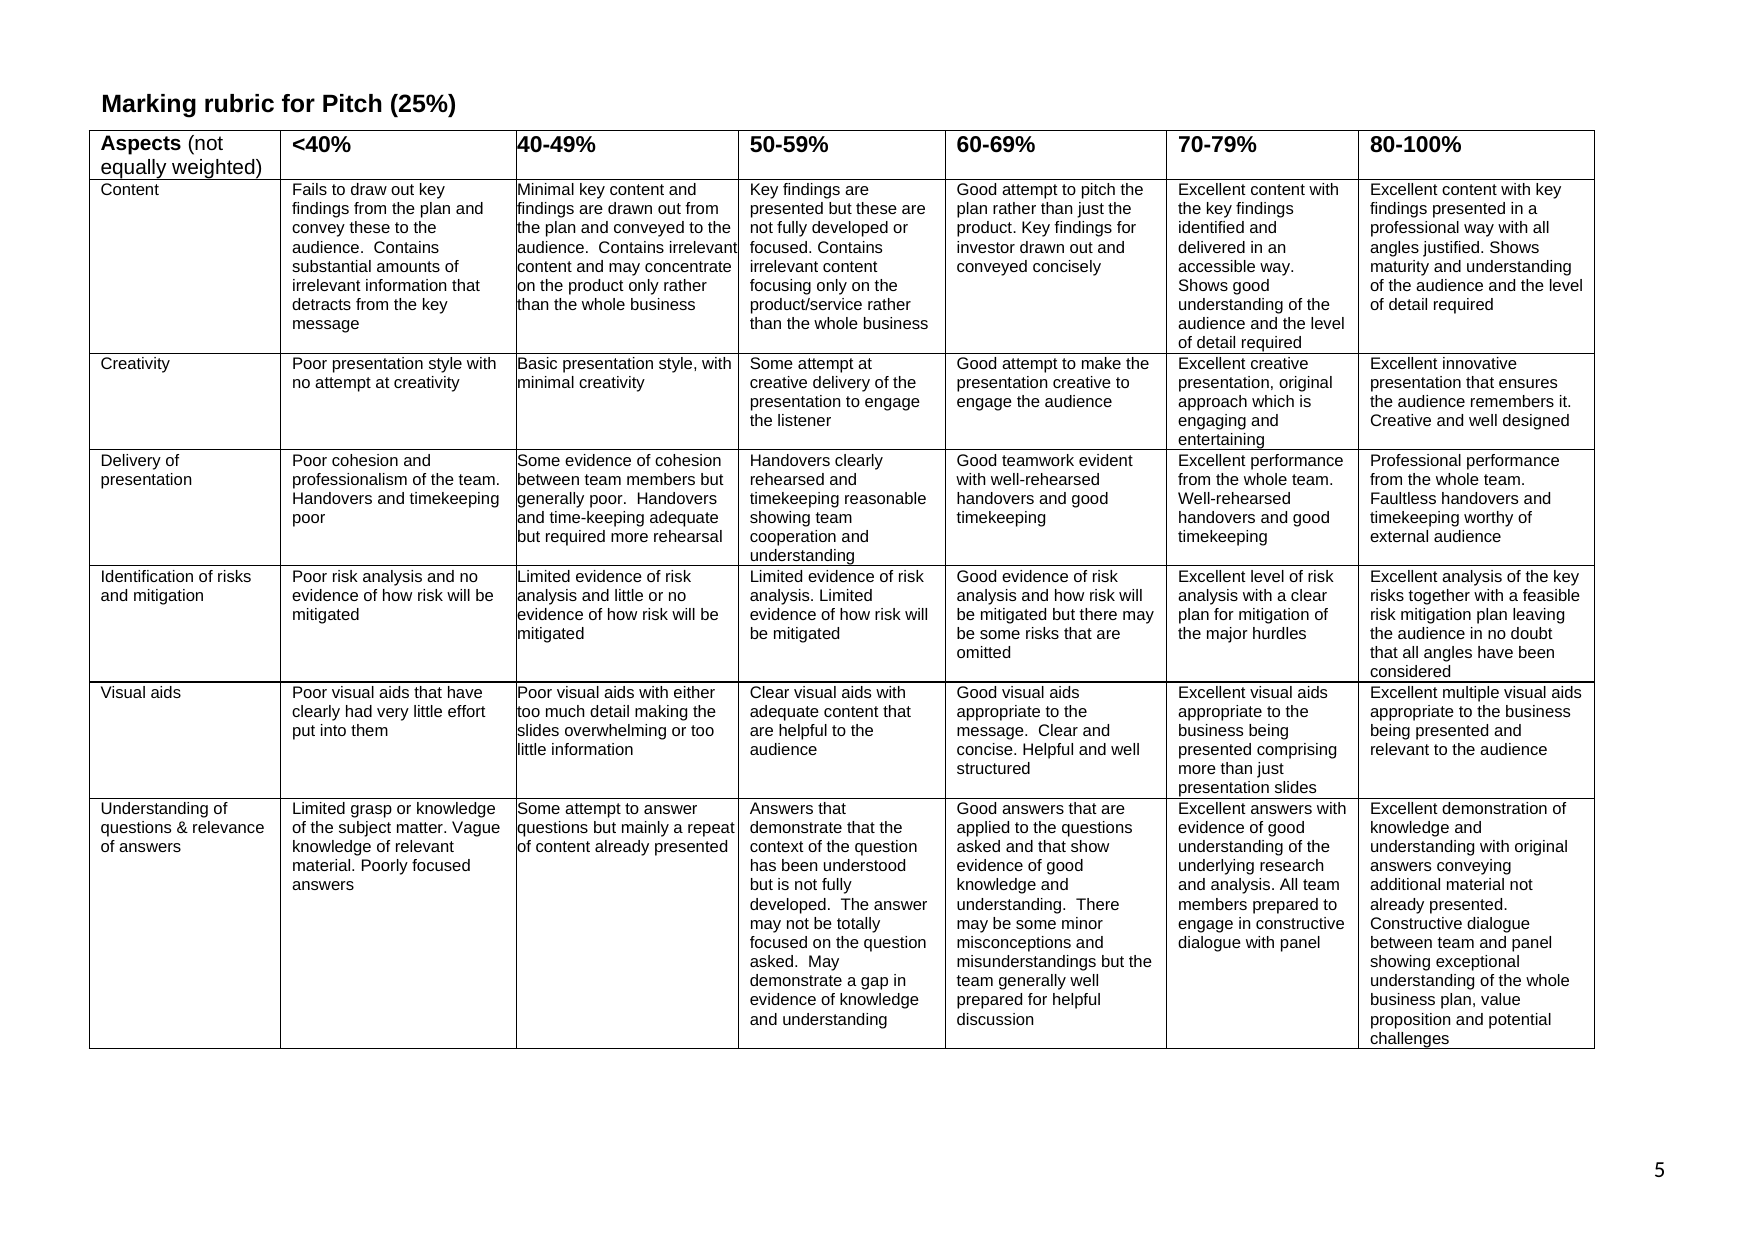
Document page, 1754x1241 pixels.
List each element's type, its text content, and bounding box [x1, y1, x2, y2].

table_cell Poor risk analysis and no evidence of how risk will be mitigated [281, 566, 516, 681]
table_cell Creativity [90, 354, 280, 449]
table_cell Limited evidence of risk analysis. Limited evidence of how risk will be mitigated [739, 566, 945, 681]
table_cell Excellent multiple visual aids appropriate to the business being presented and relevant to the audience [1359, 683, 1594, 797]
table_cell Clear visual aids with adequate content that are helpful to the audience [739, 683, 945, 797]
table_cell Visual aids [90, 683, 280, 797]
table_cell Good teamwork evident with well-rehearsed handovers and good timekeeping [946, 450, 1166, 565]
table_cell Some attempt to answer questions but mainly a repeat of content already presented [517, 799, 738, 1048]
table_cell Good answers that are applied to the questions asked and that show evidence of good knowledge and understanding. There may be some minor misconceptions and misunderstandings but the team generally well prepared for helpful discussion [946, 799, 1166, 1048]
table_cell Excellent demonstration of knowledge and understanding with original answers conveying additional material not already presented. Constructive dialogue between team and panel showing exceptional understanding of the whole business plan, value proposition and potential challenges [1359, 799, 1594, 1048]
table_cell Limited grasp or knowledge of the subject matter. Vague knowledge of relevant material. Poorly focused answers [281, 799, 516, 1048]
table_cell Key findings are presented but these are not fully developed or focused. Contains irrelevant content focusing only on the product/service rather than the whole business [739, 180, 945, 352]
table_header Aspects (not equally weighted) [90, 131, 280, 179]
table_cell Good attempt to pitch the plan rather than just the product. Key findings for investor drawn out and conveyed concisely [946, 180, 1166, 352]
table_cell Poor visual aids that have clearly had very little effort put into them [281, 683, 516, 797]
table_cell Minimal key content and findings are drawn out from the plan and conveyed to the audience. Contains irrelevant content and may concentrate on the product only rather than the whole business [517, 180, 738, 352]
table_cell Poor cohesion and professionalism of the team. Handovers and timekeeping poor [281, 450, 516, 565]
table_cell Handovers clearly rehearsed and timekeeping reasonable showing team cooperation and understanding [739, 450, 945, 565]
table_cell Excellent visual aids appropriate to the business being presented comprising more than just presentation slides [1167, 683, 1358, 797]
table_cell Professional performance from the whole team. Faultless handovers and timekeeping worthy of external audience [1359, 450, 1594, 565]
table_cell Excellent creative presentation, original approach which is engaging and entertaining [1167, 354, 1358, 449]
table_cell Excellent analysis of the key risks together with a feasible risk mitigation plan leaving the audience in no doubt that all angles have been considered [1359, 566, 1594, 681]
table_cell Poor visual aids with either too much detail making the slides overwhelming or too little information [517, 683, 738, 797]
table_cell Limited evidence of risk analysis and little or no evidence of how risk will be mitigated [517, 566, 738, 681]
table_header <40% [281, 131, 516, 179]
table_cell Excellent answers with evidence of good understanding of the underlying research and analysis. All team members prepared to engage in constructive dialogue with panel [1167, 799, 1358, 1048]
table_cell Poor presentation style with no attempt at creativity [281, 354, 516, 449]
subtitle Marking rubric for Pitch (25%) [101, 89, 1665, 117]
table_cell Good visual aids appropriate to the message. Clear and concise. Helpful and well structured [946, 683, 1166, 797]
table_cell Good attempt to make the presentation creative to engage the audience [946, 354, 1166, 449]
table_header 50-59% [739, 131, 945, 179]
table_cell Understanding of questions & relevance of answers [90, 799, 280, 1048]
table_cell Identification of risks and mitigation [90, 566, 280, 681]
table_cell Excellent level of risk analysis with a clear plan for mitigation of the major hurdles [1167, 566, 1358, 681]
table_header 80-100% [1359, 131, 1594, 179]
table_cell Content [90, 180, 280, 352]
table_cell Some evidence of cohesion between team members but generally poor. Handovers and time-keeping adequate but required more rehearsal [517, 450, 738, 565]
table_cell Excellent innovative presentation that ensures the audience remembers it. Creative and well designed [1359, 354, 1594, 449]
table_cell Excellent content with key findings presented in a professional way with all angles justified. Shows maturity and understanding of the audience and the level of detail required [1359, 180, 1594, 352]
table_cell Answers that demonstrate that the context of the question has been understood but is not fully developed. The answer may not be totally focused on the question asked. May demonstrate a gap in evidence of knowledge and understanding [739, 799, 945, 1048]
table_cell Excellent performance from the whole team. Well-rehearsed handovers and good timekeeping [1167, 450, 1358, 565]
table_cell Good evidence of risk analysis and how risk will be mitigated but there may be some risks that are omitted [946, 566, 1166, 681]
table_cell Basic presentation style, with minimal creativity [517, 354, 738, 449]
table_header 60-69% [946, 131, 1166, 179]
table_header 40-49% [517, 131, 738, 179]
table_cell Some attempt at creative delivery of the presentation to engage the listener [739, 354, 945, 449]
table_cell Excellent content with the key findings identified and delivered in an accessible way. Shows good understanding of the audience and the level of detail required [1167, 180, 1358, 352]
table_header 70-79% [1167, 131, 1358, 179]
table_cell Fails to draw out key findings from the plan and convey these to the audience. Contains substantial amounts of irrelevant information that detracts from the key message [281, 180, 516, 352]
table_cell Delivery of presentation [90, 450, 280, 565]
